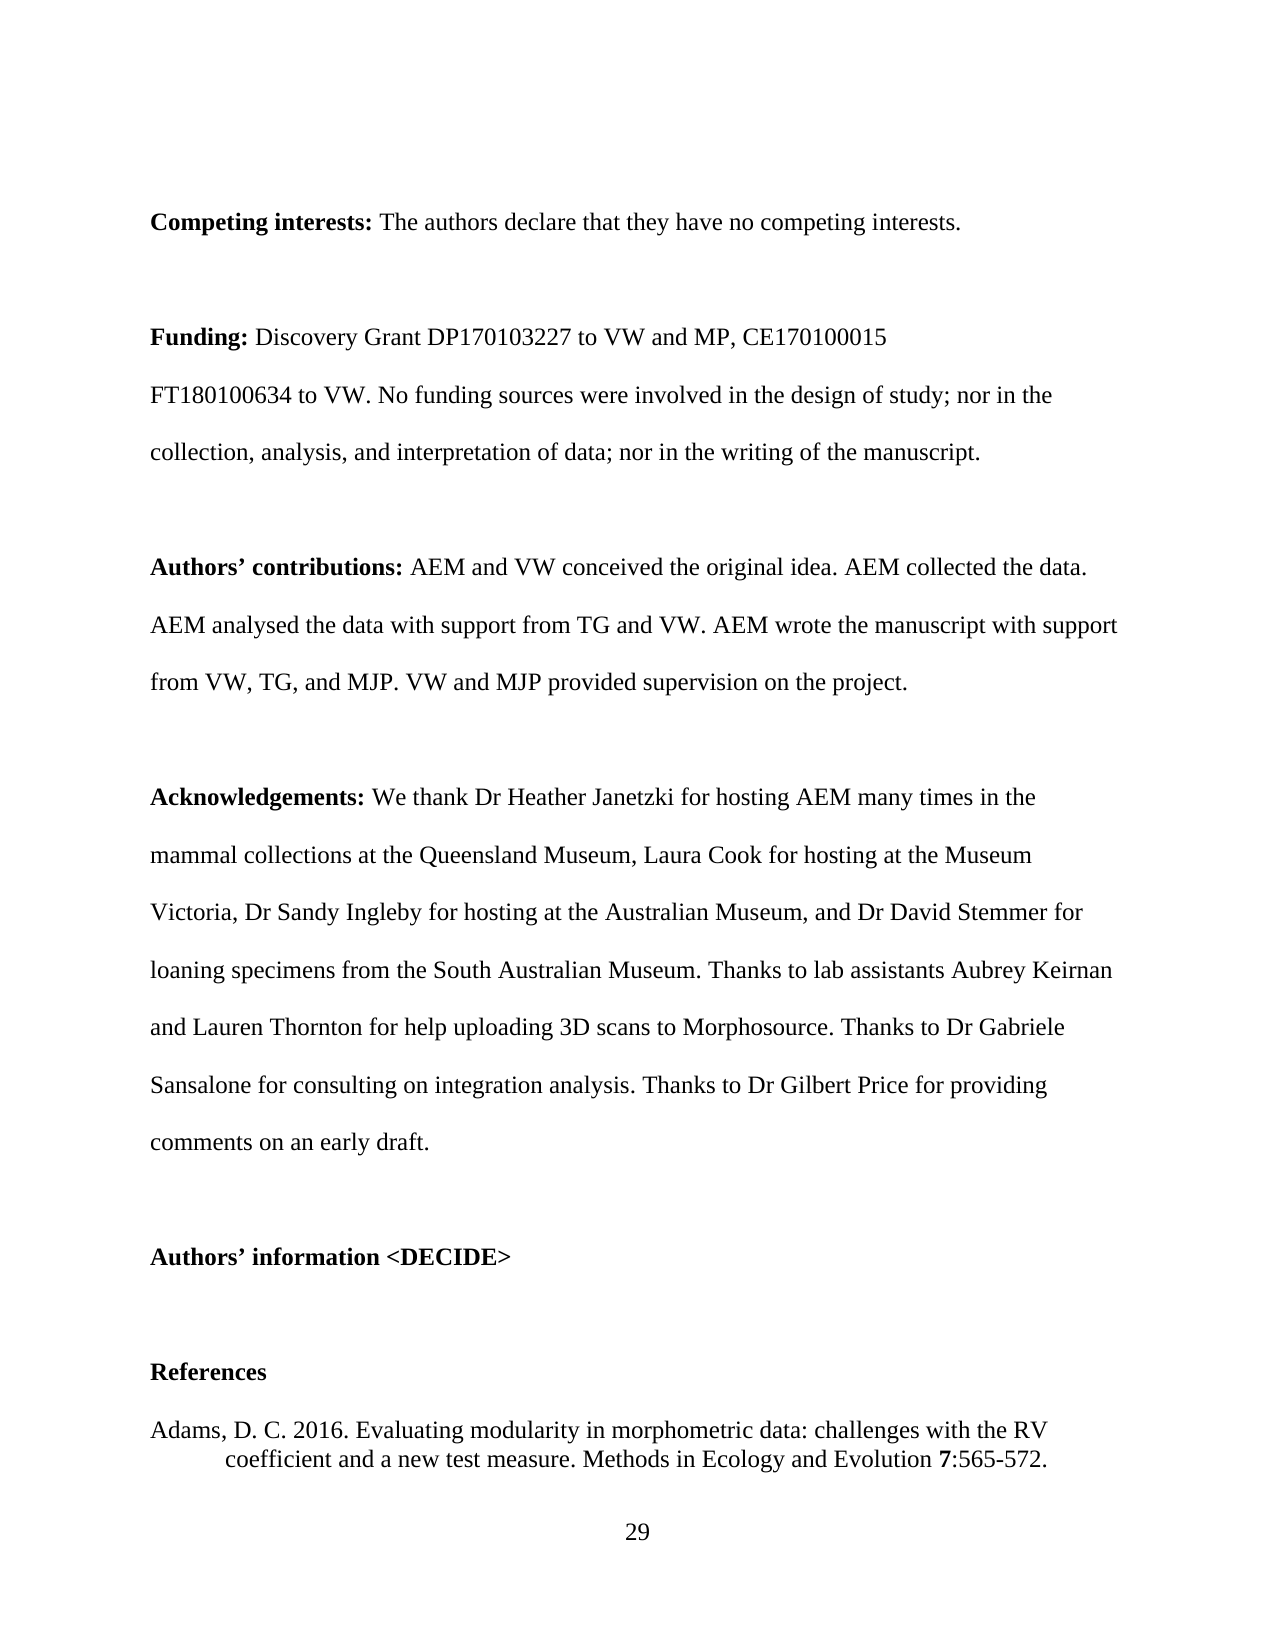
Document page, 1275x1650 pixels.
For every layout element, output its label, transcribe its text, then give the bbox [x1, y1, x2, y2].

text References [150, 1357, 1125, 1386]
text FT180100634 to VW. No funding sources were involved in the design of study; nor in the collection, analysis, and interpretation of data; nor in the writing of the manuscript. [150, 380, 1125, 466]
text Authors’ information <DECIDE> [150, 1242, 1125, 1271]
text Acknowledgements: We thank Dr Heather Janetzki for hosting AEM many times in the mammal collections at the Queensland Museum, Laura Cook for hosting at the Museum Victoria, Dr Sandy Ingleby for hosting at the Australian Museum, and Dr David Stemmer for loaning specimens from the South Australian Museum. Thanks to lab assistants Aubrey Keirnan and Lauren Thornton for help uploading 3D scans to Morphosource. Thanks to Dr Gabriele Sansalone for consulting on integration analysis. Thanks to Dr Gilbert Price for providing comments on an early draft. [150, 782, 1125, 1156]
text Authors’ contributions: AEM and VW conceived the original idea. AEM collected the data. AEM analysed the data with support from TG and VW. AEM wrote the manuscript with support from VW, TG, and MJP. VW and MJP provided supervision on the project. [150, 552, 1125, 696]
text Competing interests: The authors declare that they have no competing interests. [150, 207, 1125, 236]
text Funding: Discovery Grant DP170103227 to VW and MP, CE170100015 [150, 322, 1125, 351]
